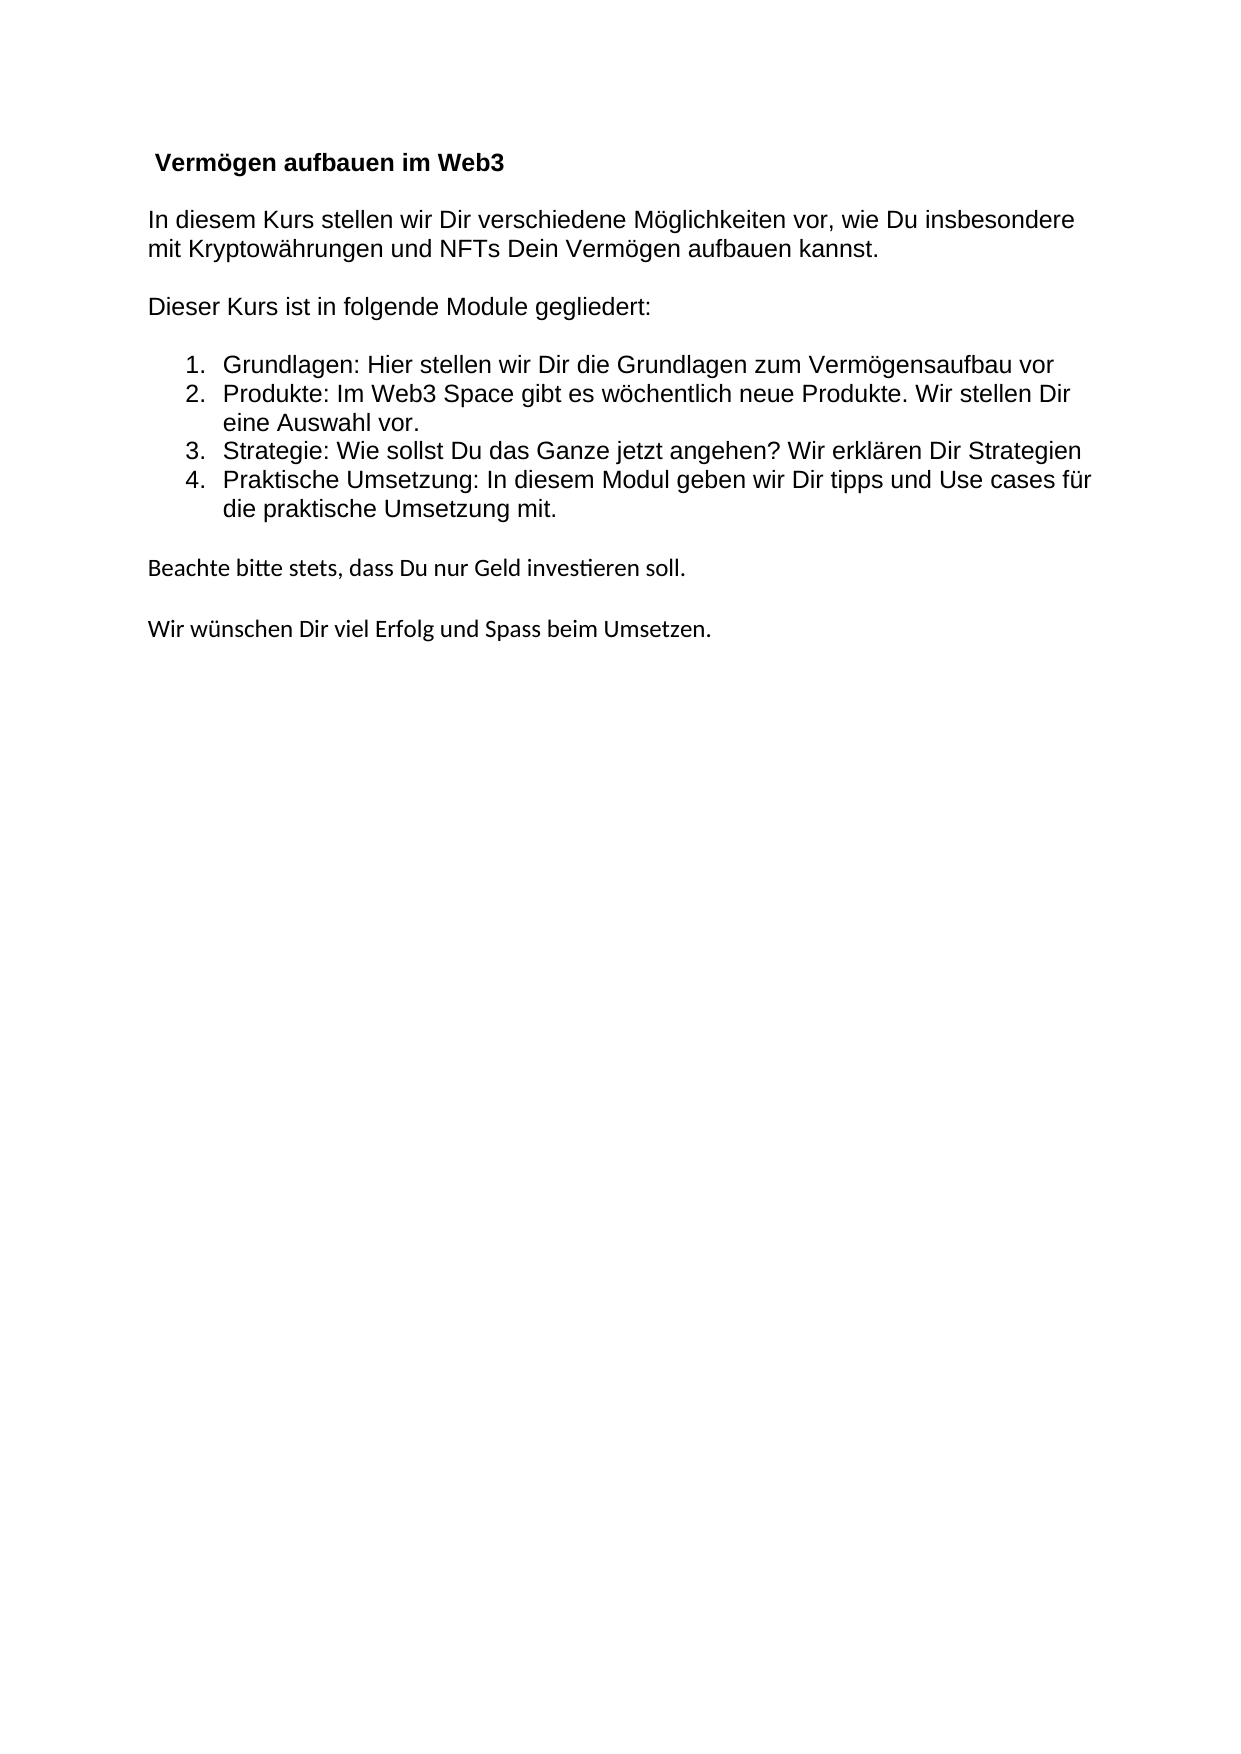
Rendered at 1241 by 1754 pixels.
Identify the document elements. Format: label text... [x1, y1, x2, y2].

list Praktische Umsetzung: In diesem Modul geben wir Dir tipps und Use cases für die praktische Umsetzung mit. [185, 465, 1093, 523]
text Wir wünschen Dir viel Erfolg und Spass beim Umsetzen. [148, 613, 1093, 643]
list Grundlagen: Hier stellen wir Dir die Grundlagen zum Vermögensaufbau vor [185, 350, 1093, 379]
text Vermögen aufbauen im Web3 [148, 148, 1093, 176]
text Beachte bitte stets, dass Du nur Geld investieren soll. [148, 552, 1093, 582]
list Strategie: Wie sollst Du das Ganze jetzt angehen? Wir erklären Dir Strategien [185, 436, 1093, 465]
text Dieser Kurs ist in folgende Module gegliedert: [148, 292, 1093, 321]
list Produkte: Im Web3 Space gibt es wöchentlich neue Produkte. Wir stellen Dir eine Auswahl vor. [185, 379, 1093, 436]
text In diesem Kurs stellen wir Dir verschiedene Möglichkeiten vor, wie Du insbesondere mit Kryptowährungen und NFTs Dein Vermögen aufbauen kannst. [148, 206, 1093, 263]
